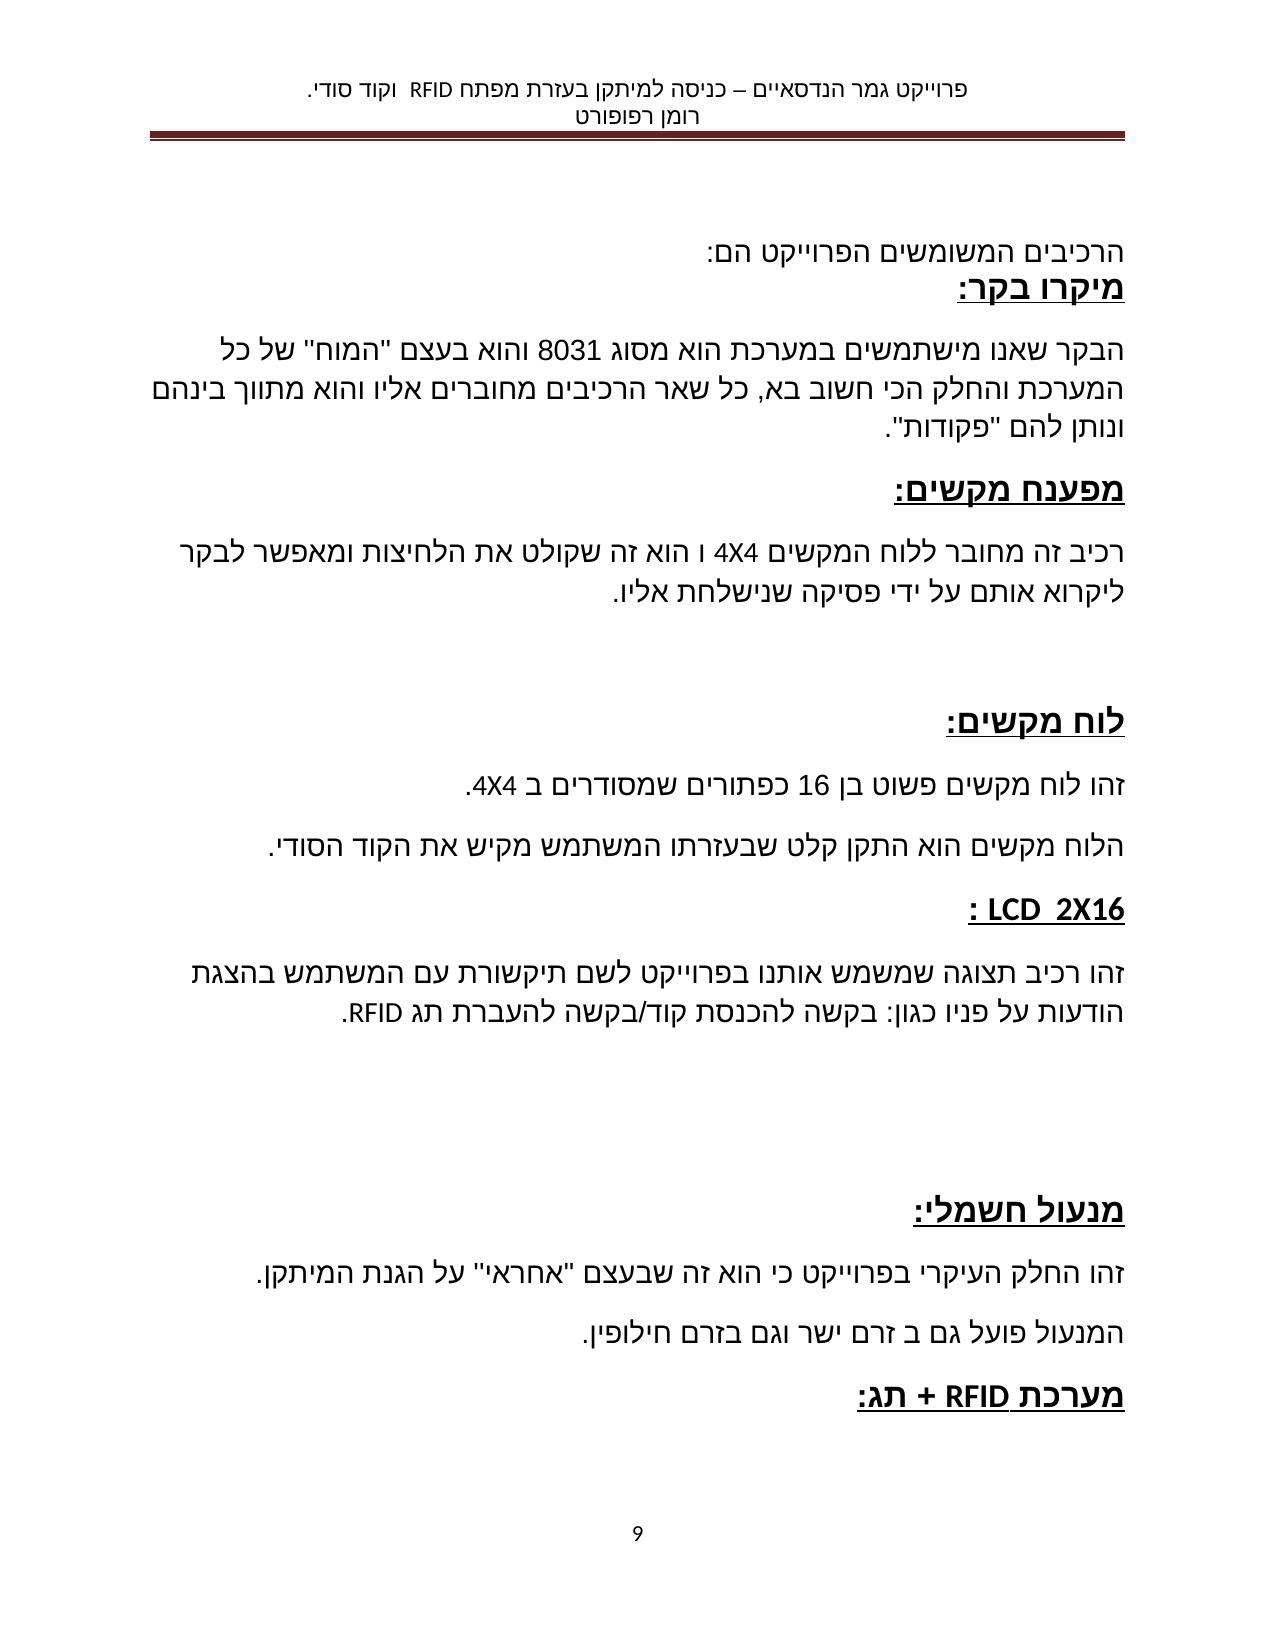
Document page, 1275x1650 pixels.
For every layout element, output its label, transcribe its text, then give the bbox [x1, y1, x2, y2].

text הלוח מקשים הוא התקן קלט שבעזרתו המשתמש מקיש את הקוד הסודי. [150, 829, 1125, 862]
text זהו לוח מקשים פשוט בן 16 כפתורים שמסודרים ב 4X4. [150, 767, 1125, 803]
text מפענח מקשים: [150, 469, 1125, 508]
text לוח מקשים: [150, 702, 1125, 741]
subtitle הרכיבים המשומשים הפרוייקט הם: [150, 231, 1125, 268]
text מיקרו בקר: [150, 268, 1125, 307]
text המנעול פועל גם ב זרם ישר וגם בזרם חילופין. [150, 1316, 1125, 1349]
text הבקר שאנו מישתמשים במערכת הוא מסוג 8031 והוא בעצם ''המוח'' של כל המערכת והחלק הכי חשוב בא, כל שאר הרכיבים מחוברים אליו והוא מתווך בינהם ונותן להם ''פקודות''. [150, 333, 1125, 444]
text LCD 2X16 : [150, 888, 1125, 929]
text זהו רכיב תצוגה שמשמש אותנו בפרוייקט לשם תיקשורת עם המשתמש בהצגת הודעות על פניו כגון: בקשה להכנסת קוד/בקשה להעברת תג RFID. [150, 956, 1125, 1030]
text מנעול חשמלי: [150, 1191, 1125, 1230]
text זהו החלק העיקרי בפרוייקט כי הוא זה שבעצם ''אחראי'' על הגנת המיתקן. [150, 1256, 1125, 1290]
text רכיב זה מחובר ללוח המקשים 4X4 ו הוא זה שקולט את הלחיצות ומאפשר לבקר ליקרוא אותם על ידי פסיקה שנישלחת אליו. [150, 534, 1125, 609]
text מערכת RFID + תג: [150, 1375, 1125, 1416]
